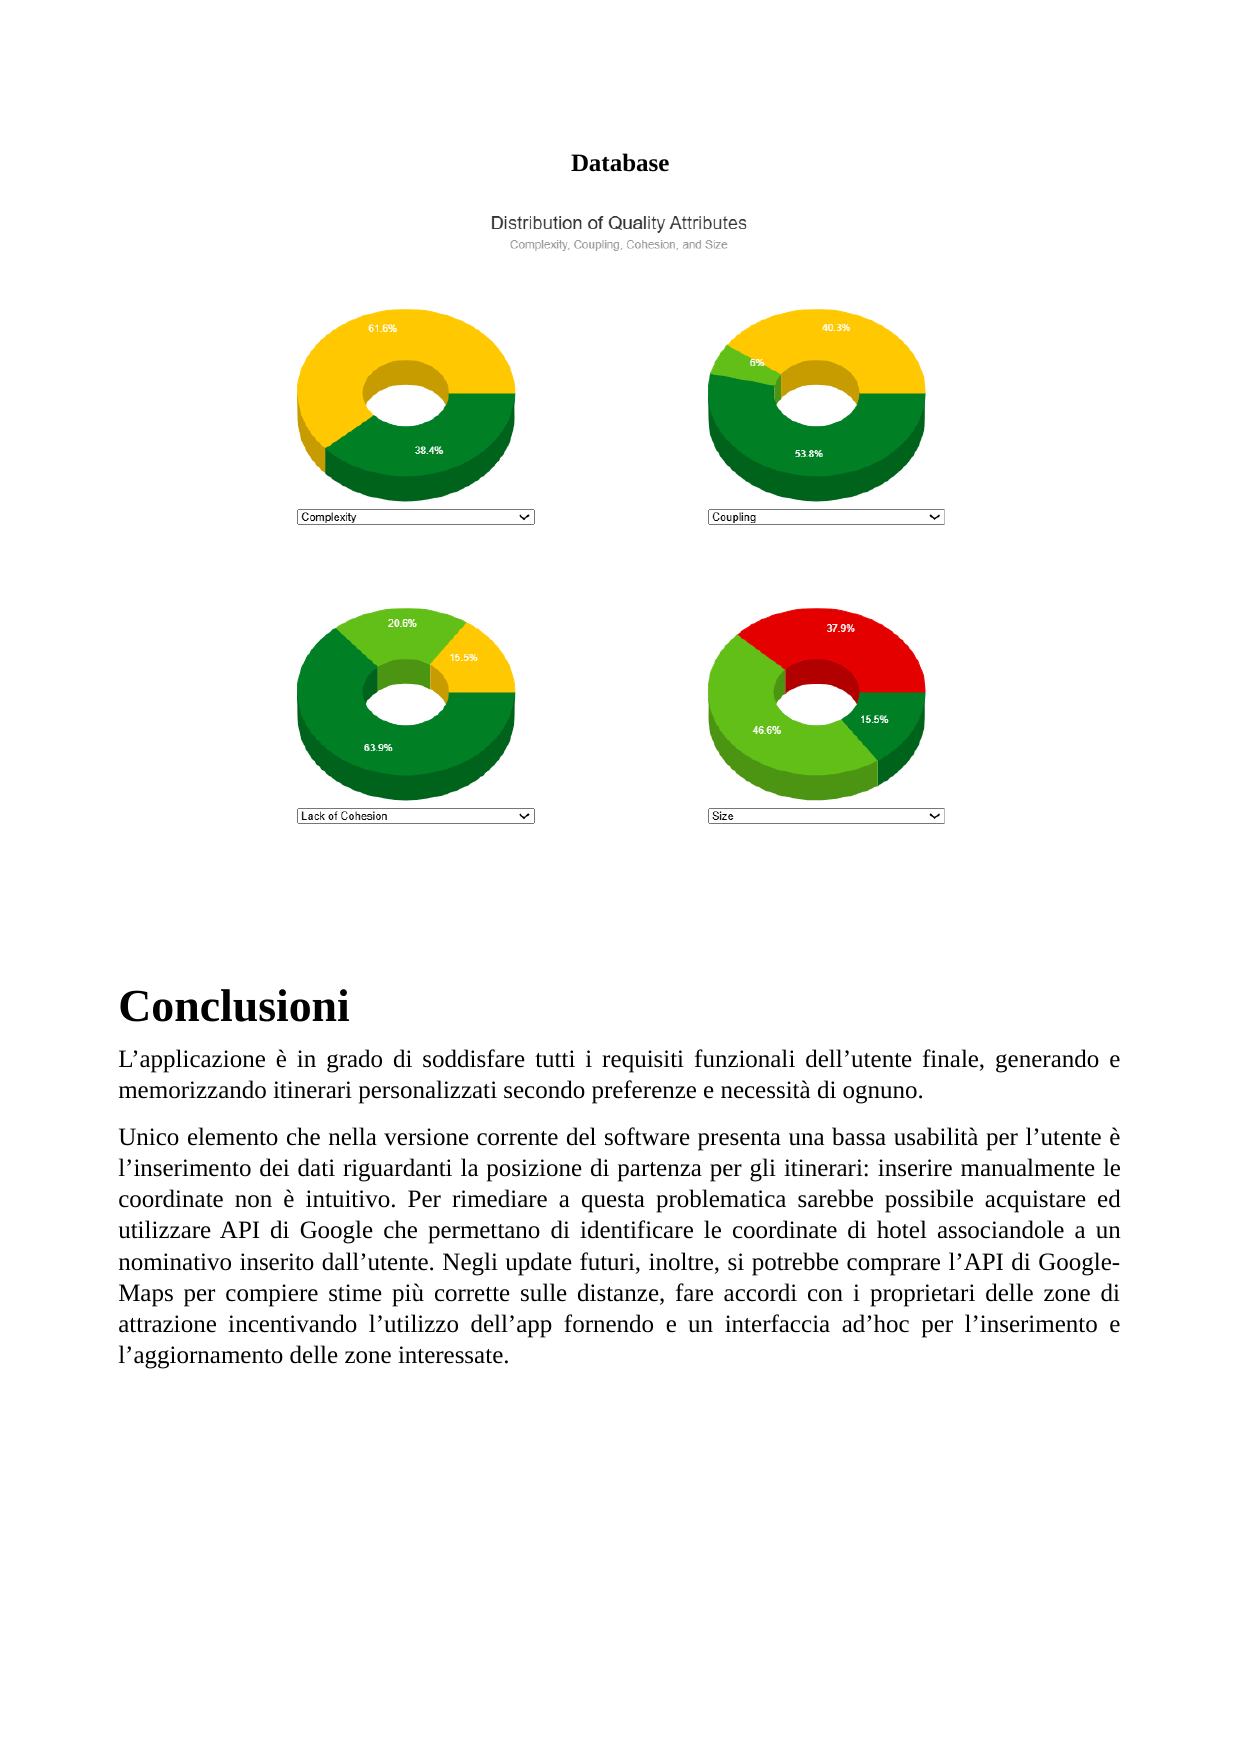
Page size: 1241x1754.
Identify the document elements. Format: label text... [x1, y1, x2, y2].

text Database [118, 148, 1122, 176]
picture [193, 203, 1037, 844]
text L’applicazione è in grado di soddisfare tutti i requisiti funzionali dell’utente finale, generando e memorizzando itinerari personalizzati secondo preferenze e necessità di ognuno. [118, 1044, 1122, 1103]
text Unico elemento che nella versione corrente del software presenta una bassa usabilità per l’utente è l’inserimento dei dati riguardanti la posizione di partenza per gli itinerari: inserire manualmente le coordinate non è intuitivo. Per rimediare a questa problematica sarebbe possibile acquistare ed utilizzare API di Google che permettano di identificare le coordinate di hotel associandole a un nominativo inserito dall’utente. Negli update futuri, inoltre, si potrebbe comprare l’API di Google-Maps per compiere stime più corrette sulle distanze, fare accordi con i proprietari delle zone di attrazione incentivando l’utilizzo dell’app fornendo e un interfaccia ad’hoc per l’inserimento e l’aggiornamento delle zone interessate. [118, 1122, 1122, 1368]
subtitle Conclusioni [118, 978, 1122, 1031]
